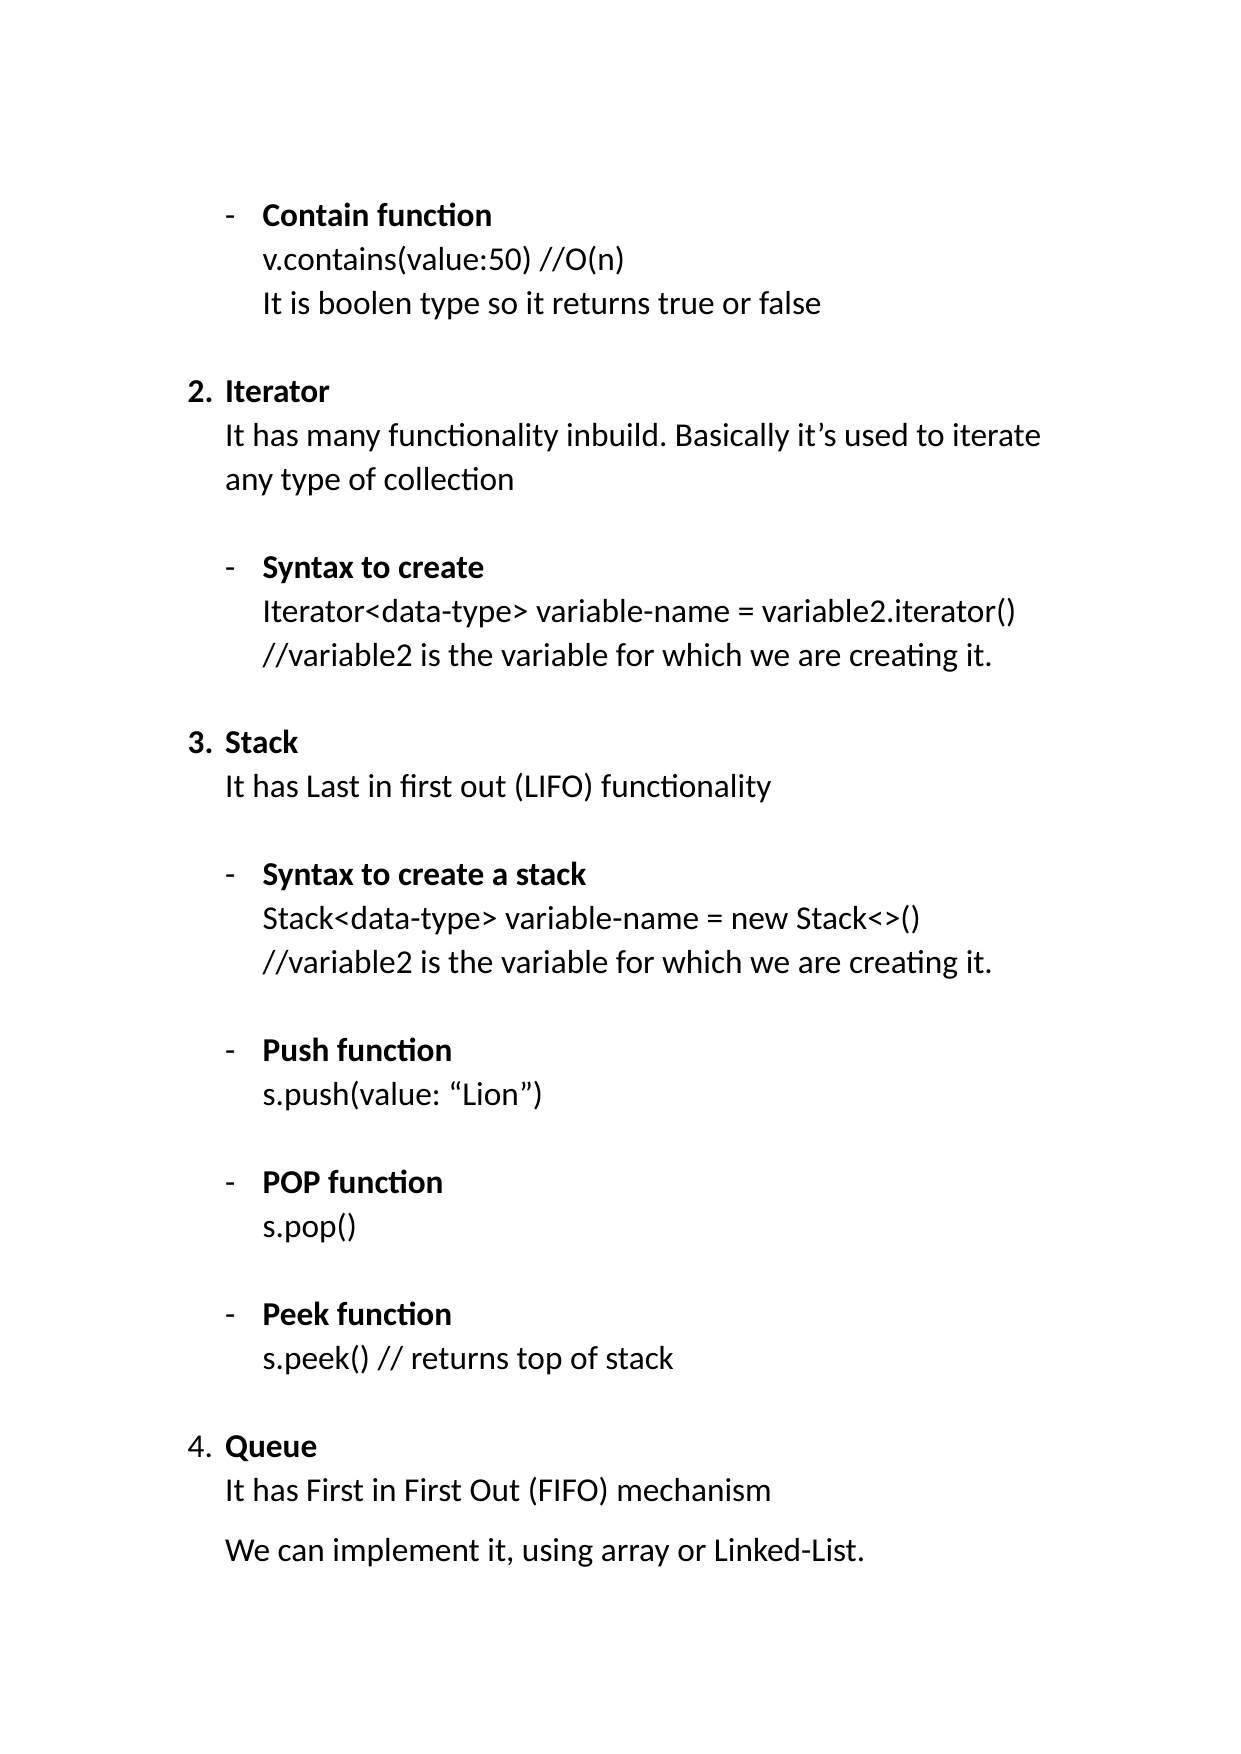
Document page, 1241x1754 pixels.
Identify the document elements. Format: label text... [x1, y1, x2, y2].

list Push function [225, 1029, 1090, 1070]
list s.push(value: “Lion”) [262, 1073, 1090, 1114]
list Iterator<data-type> variable-name = variable2.iterator() [262, 589, 1090, 630]
list Peek function [225, 1293, 1090, 1334]
text We can implement it, using array or Linked-List. [150, 1529, 1090, 1570]
list //variable2 is the variable for which we are creating it. [262, 633, 1090, 674]
list Contain function [225, 194, 1090, 235]
list //variable2 is the variable for which we are creating it. [262, 941, 1090, 982]
list Syntax to create [225, 546, 1090, 586]
list Stack<data-type> variable-name = new Stack<>() [262, 897, 1090, 938]
list It is boolen type so it returns true or false [262, 282, 1090, 323]
list It has First in First Out (FIFO) mechanism [225, 1469, 1090, 1509]
list Stack [187, 721, 1090, 762]
list Syntax to create a stack [225, 853, 1090, 894]
list Iterator [187, 370, 1090, 411]
list v.contains(value:50) //O(n) [262, 238, 1090, 279]
list s.peek() // returns top of stack [262, 1337, 1090, 1378]
list It has Last in first out (LIFO) functionality [225, 765, 1090, 806]
list Queue [187, 1425, 1090, 1466]
list It has many functionality inbuild. Basically it’s used to iterate any type of collection [225, 414, 1090, 498]
list s.pop() [262, 1205, 1090, 1246]
list POP function [225, 1161, 1090, 1202]
